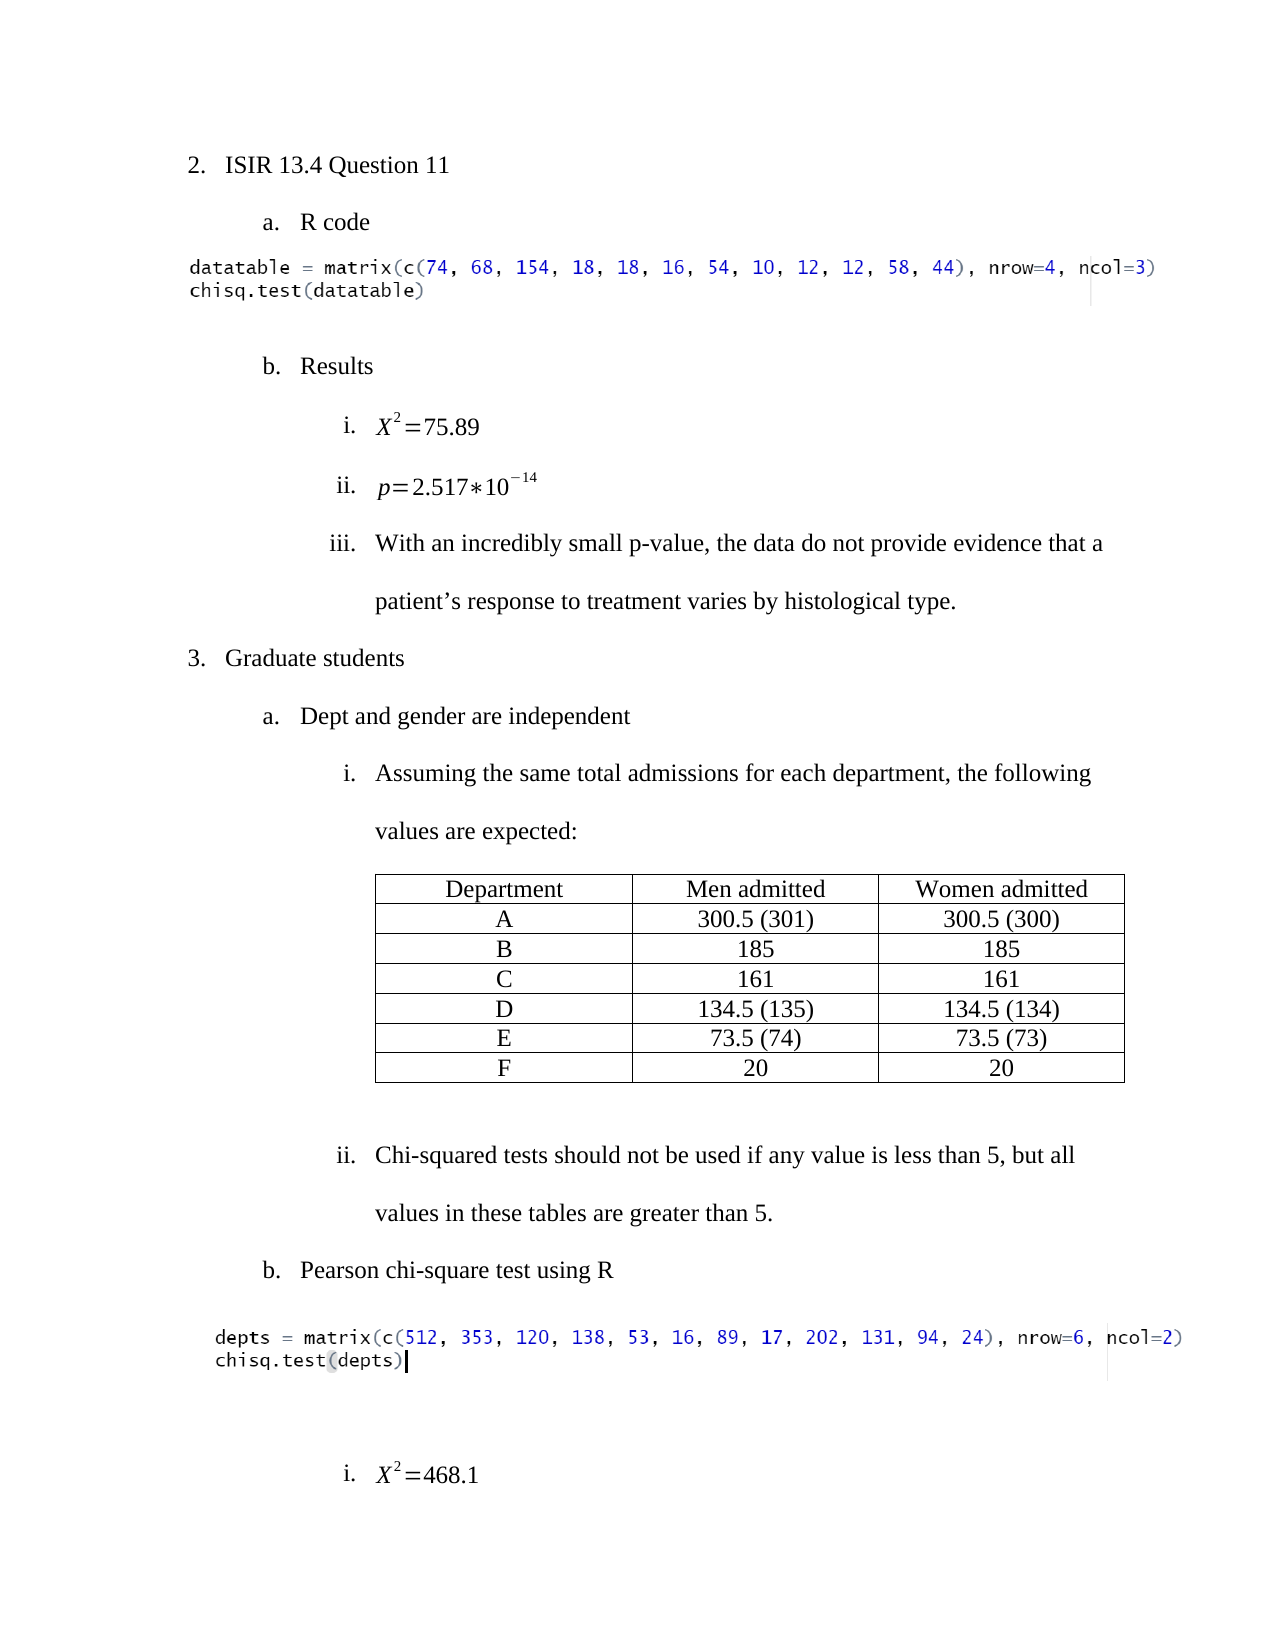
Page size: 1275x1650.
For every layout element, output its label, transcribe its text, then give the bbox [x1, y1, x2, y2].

picture [211, 1323, 1183, 1381]
table_cell 185 [879, 934, 1124, 963]
table_cell 161 [879, 964, 1124, 993]
table_cell 300.5 (300) [879, 904, 1124, 933]
table_cell D [376, 994, 632, 1022]
table_cell B [376, 934, 632, 963]
list R code [262, 207, 1125, 236]
table_cell 20 [879, 1053, 1124, 1082]
table_header Department [376, 875, 632, 903]
table_cell 134.5 (134) [879, 994, 1124, 1022]
list ISIR 13.4 Question 11 [187, 150, 1125, 179]
table_cell 73.5 (73) [879, 1024, 1124, 1052]
table_cell 300.5 (301) [633, 904, 878, 933]
list Chi-squared tests should not be used if any value is less than 5, but all values in these tables are greater than 5. [356, 1141, 1125, 1227]
table_header Men admitted [633, 875, 878, 903]
table_cell A [376, 904, 632, 933]
list Graduate students [187, 643, 1125, 672]
table_cell 134.5 (135) [633, 994, 878, 1022]
table_cell E [376, 1024, 632, 1052]
list Results [262, 306, 1125, 380]
list Dept and gender are independent [262, 701, 1125, 730]
table_cell 185 [633, 934, 878, 963]
list Pearson chi-square test using R [262, 1256, 1125, 1284]
picture [186, 256, 1158, 306]
table_cell C [376, 964, 632, 993]
list Assuming the same total admissions for each department, the following values are expected: [356, 758, 1125, 845]
table_cell 73.5 (74) [633, 1024, 878, 1052]
list With an incredibly small p-value, the data do not provide evidence that a patient’s response to treatment varies by histological type. [356, 528, 1125, 615]
table_cell 161 [633, 964, 878, 993]
table_cell 20 [633, 1053, 878, 1082]
table_header Women admitted [879, 875, 1124, 903]
table_cell F [376, 1053, 632, 1082]
